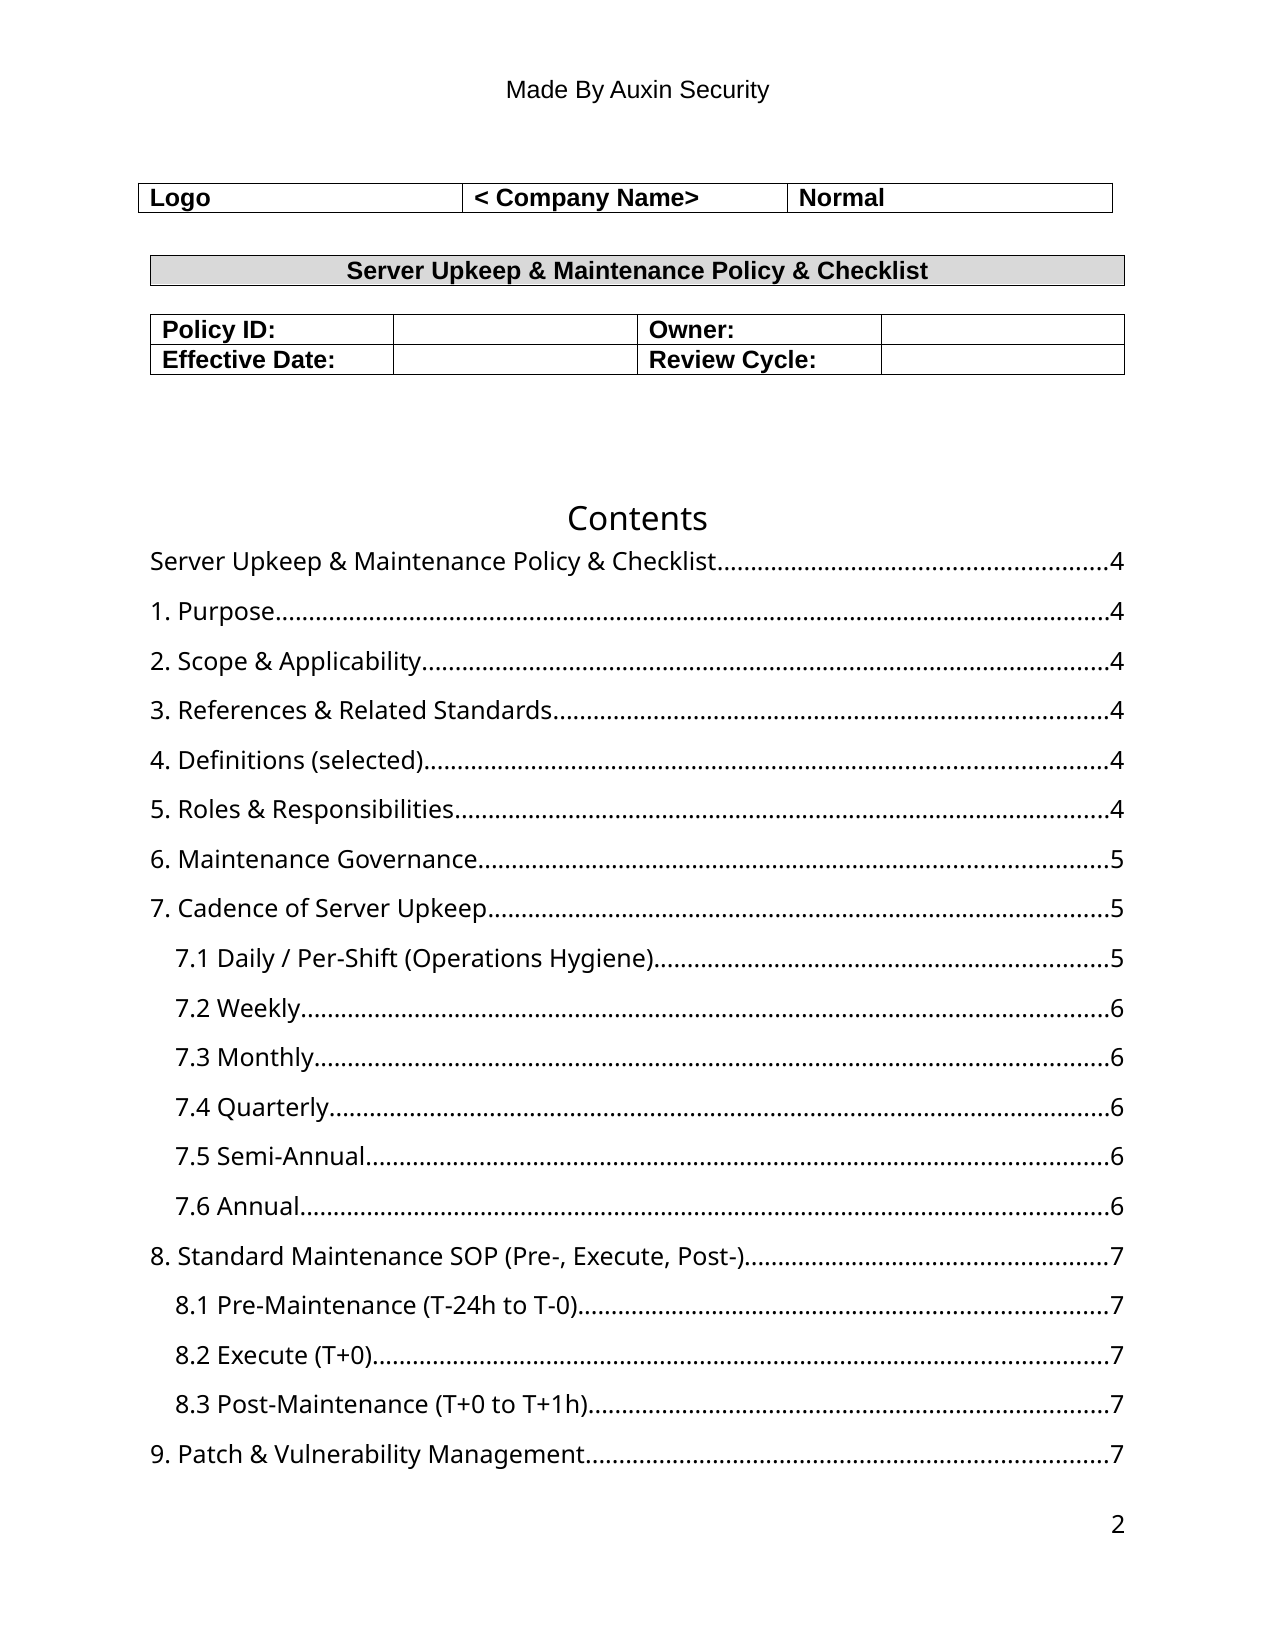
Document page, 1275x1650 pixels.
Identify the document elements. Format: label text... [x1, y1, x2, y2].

table_header Policy ID: [151, 315, 393, 344]
table_cell [882, 345, 1124, 374]
table_header < Company Name> [463, 184, 787, 212]
table_cell [394, 345, 637, 374]
table_header [882, 315, 1124, 344]
table_cell Review Cycle: [638, 345, 881, 374]
table_cell Effective Date: [151, 345, 393, 374]
table_header Server Upkeep & Maintenance Policy & Checklist [151, 256, 1124, 284]
table_header Normal [788, 184, 1112, 212]
table_header Logo [139, 184, 462, 212]
table_header [394, 315, 637, 344]
table_header Owner: [638, 315, 881, 344]
